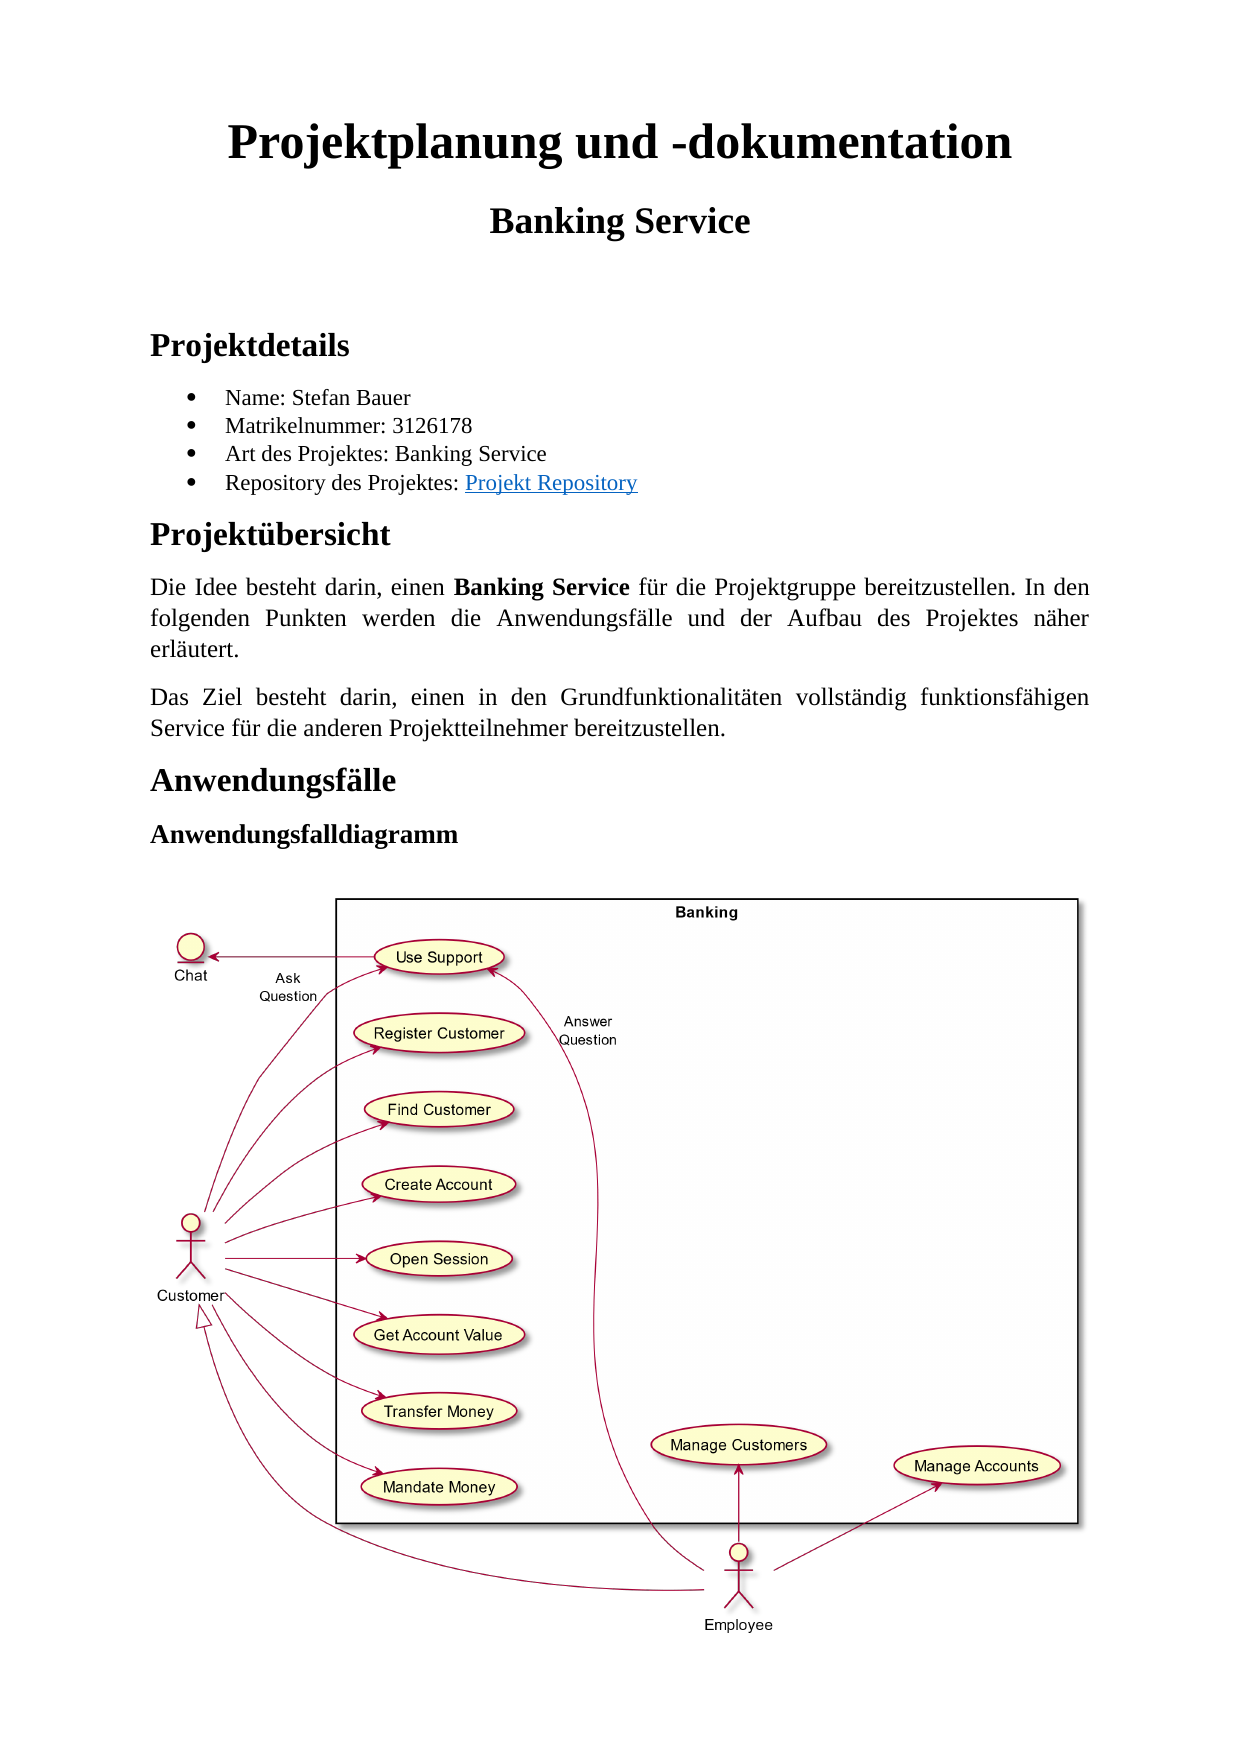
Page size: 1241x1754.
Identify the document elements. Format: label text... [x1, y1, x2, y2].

title Banking Service [150, 198, 1090, 242]
list Repository des Projektes: Projekt Repository [187, 469, 1090, 495]
list Art des Projektes: Banking Service [187, 441, 1090, 467]
subtitle Anwendungsfälle [150, 761, 1090, 799]
text Das Ziel besteht darin, einen in den Grundfunktionalitäten vollständig funktionsfähigen Service für die anderen Projektteilnehmer bereitzustellen. [150, 682, 1090, 742]
list Name: Stefan Bauer [187, 384, 1090, 410]
picture [150, 891, 1091, 1639]
subtitle Anwendungsfalldiagramm [150, 819, 1090, 850]
text Die Idee besteht darin, einen Banking Service für die Projektgruppe bereitzustellen. In den folgenden Punkten werden die Anwendungsfälle und der Aufbau des Projektes näher erläutert. [150, 572, 1090, 663]
list Matrikelnummer: 3126178 [187, 412, 1090, 438]
title Projektplanung und -dokumentation [150, 112, 1090, 170]
subtitle Projektdetails [150, 326, 1090, 364]
subtitle Projektübersicht [150, 514, 1090, 552]
